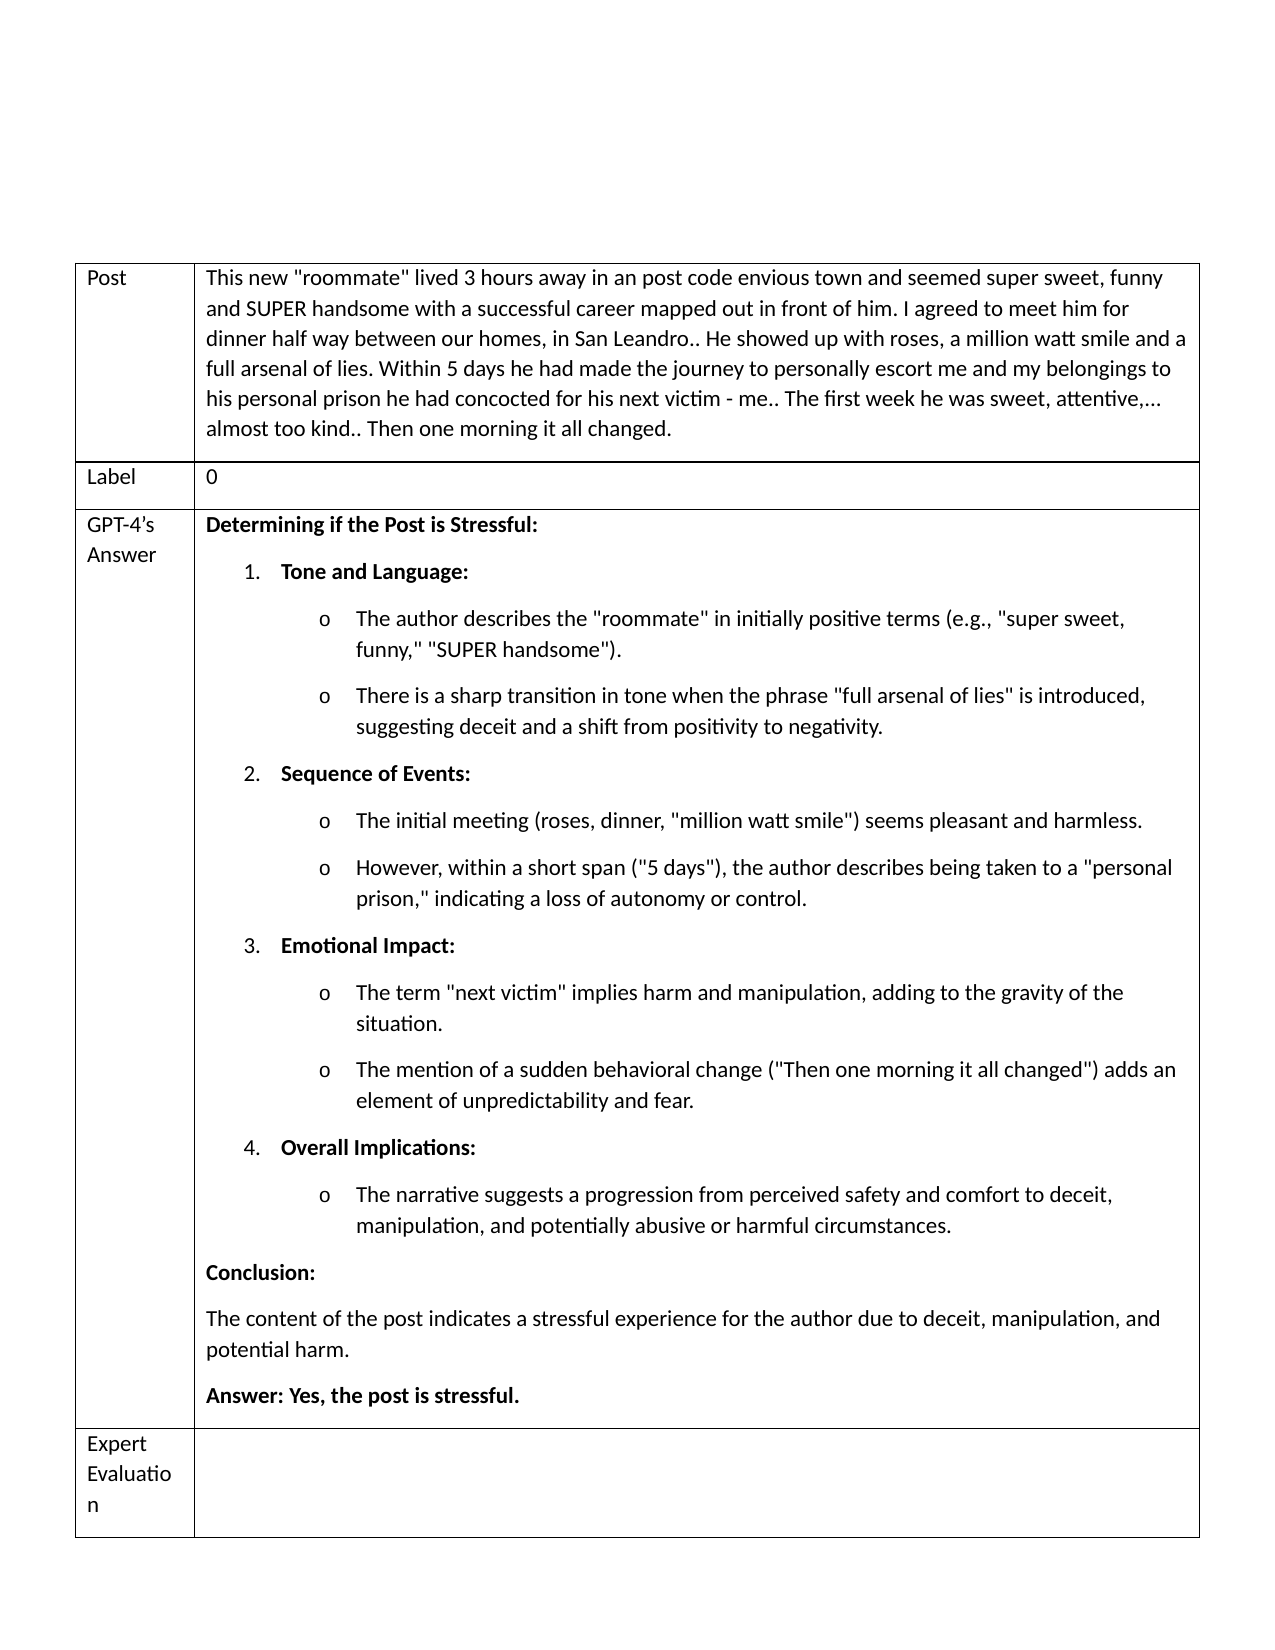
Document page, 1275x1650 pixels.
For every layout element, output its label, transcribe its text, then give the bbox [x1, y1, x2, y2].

table_cell Label [76, 463, 194, 509]
table_header This new "roommate" lived 3 hours away in an post code envious town and seemed super sweet, funny and SUPER handsome with a successful career mapped out in front of him. I agreed to meet him for dinner half way between our homes, in San Leandro.. He showed up with roses, a million watt smile and a full arsenal of lies. Within 5 days he had made the journey to personally escort me and my belongings to his personal prison he had concocted for his next victim - me.. The first week he was sweet, attentive,... almost too kind.. Then one morning it all changed. [195, 264, 1199, 461]
table_cell GPT-4’s Answer [76, 510, 194, 1428]
table_header Post [76, 264, 194, 461]
table_cell Expert Evaluation [76, 1429, 194, 1537]
table_cell Determining if the Post is Stressful: Tone and Language: The author describes the "roommate" in initially positive terms (e.g., "super sweet, funny," "SUPER handsome"). There is a sharp transition in tone when the phrase "full arsenal of lies" is introduced, suggesting deceit and a shift from positivity to negativity. Sequence of Events: The initial meeting (roses, dinner, "million watt smile") seems pleasant and harmless. However, within a short span ("5 days"), the author describes being taken to a "personal prison," indicating a loss of autonomy or control. Emotional Impact: The term "next victim" implies harm and manipulation, adding to the gravity of the situation. The mention of a sudden behavioral change ("Then one morning it all changed") adds an element of unpredictability and fear. Overall Implications: The narrative suggests a progression from perceived safety and comfort to deceit, manipulation, and potentially abusive or harmful circumstances. Conclusion: The content of the post indicates a stressful experience for the author due to deceit, manipulation, and potential harm. Answer: Yes, the post is stressful. [195, 510, 1199, 1428]
table_cell [195, 1429, 1199, 1537]
table_cell 0 [195, 463, 1199, 509]
